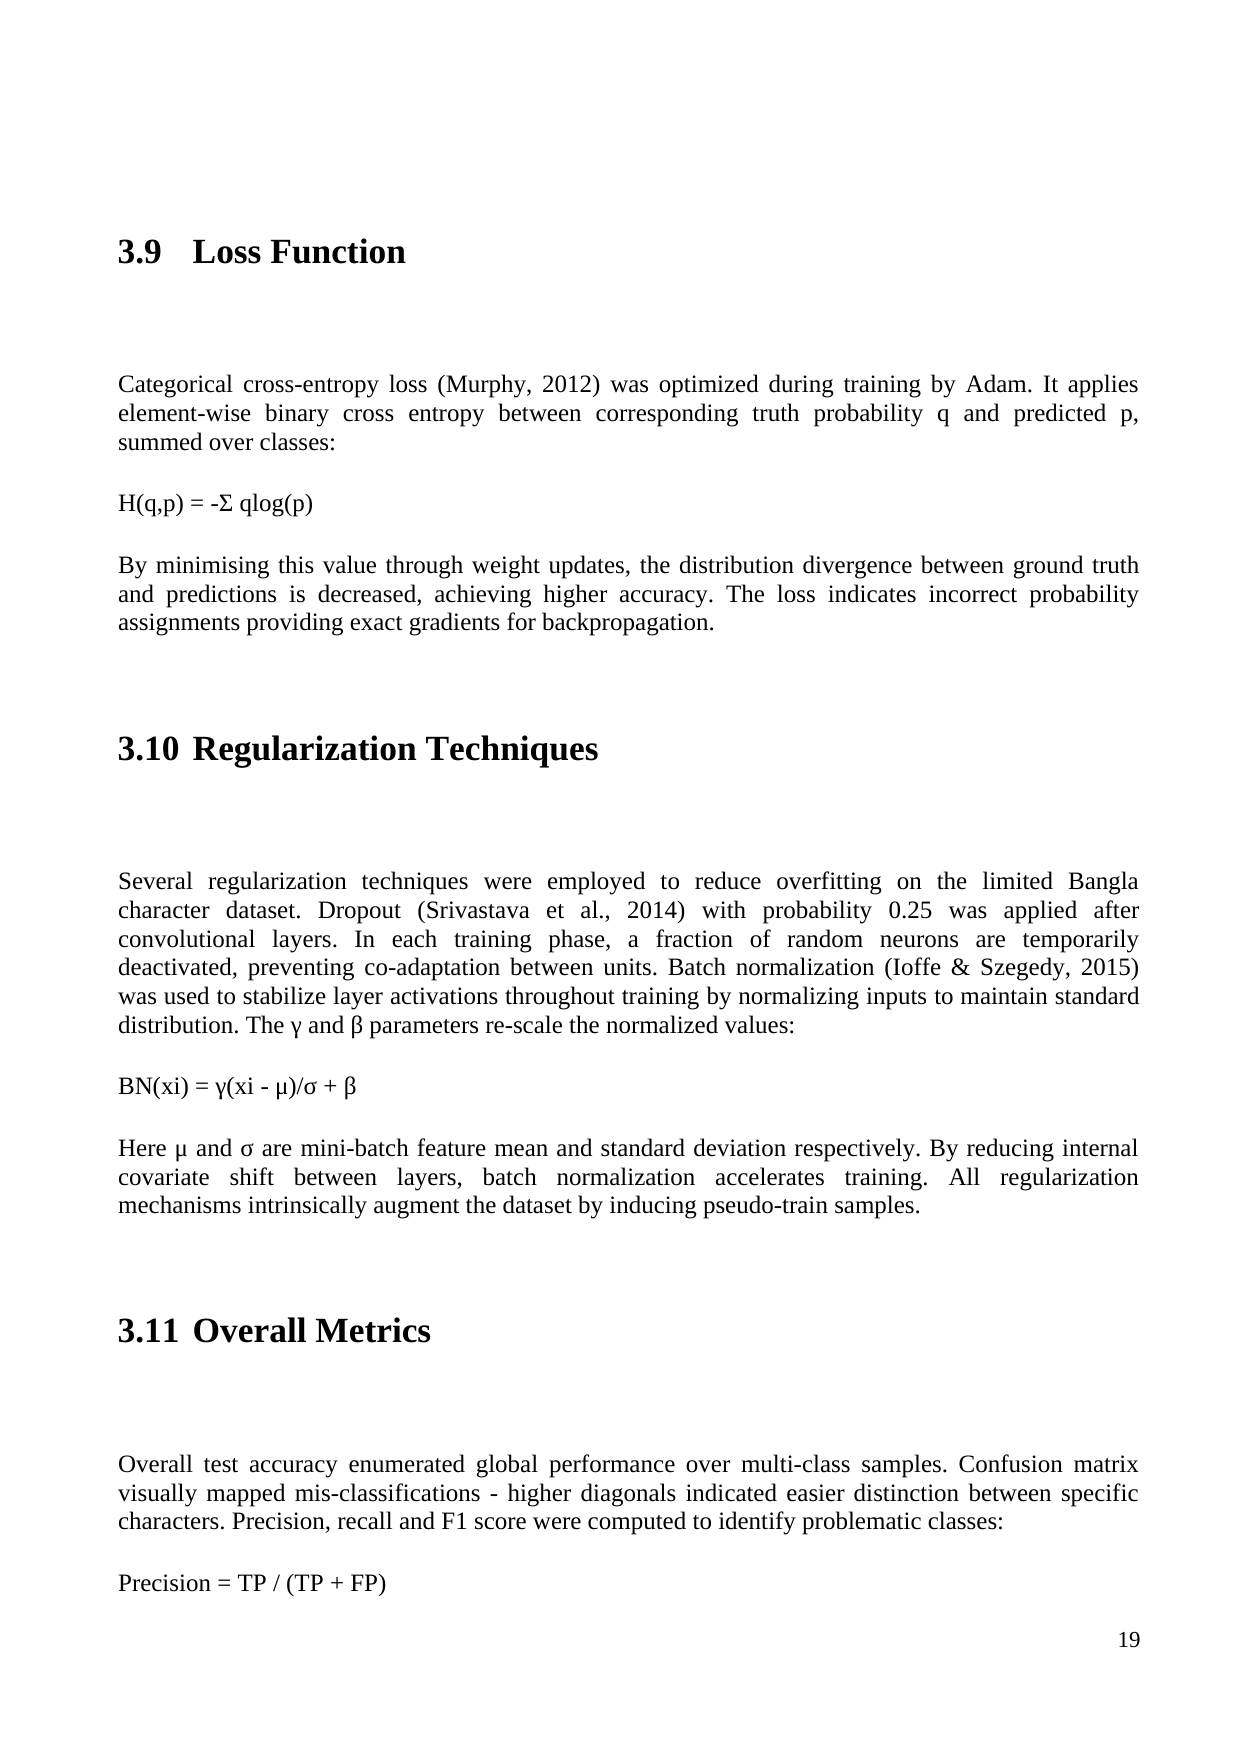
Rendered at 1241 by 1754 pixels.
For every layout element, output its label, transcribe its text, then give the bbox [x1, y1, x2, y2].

text Categorical cross-entropy loss (Murphy, 2012) was optimized during training by Adam. It applies element-wise binary cross entropy between corresponding truth probability q and predicted p, summed over classes: [118, 369, 1140, 456]
subtitle Regularization Techniques [117, 727, 1140, 768]
text Precision = TP / (TP + FP) [118, 1568, 1140, 1597]
text H(q,p) = -Σ qlog(p) [118, 488, 1140, 517]
subtitle Loss Function [117, 230, 1140, 271]
subtitle Overall Metrics [117, 1310, 1140, 1351]
text Overall test accuracy enumerated global performance over multi-class samples. Confusion matrix visually mapped mis-classifications - higher diagonals indicated easier distinction between specific characters. Precision, recall and F1 score were computed to identify problematic classes: [118, 1449, 1140, 1535]
text Several regularization techniques were employed to reduce overfitting on the limited Bangla character dataset. Dropout (Srivastava et al., 2014) with probability 0.25 was applied after convolutional layers. In each training phase, a fraction of random neurons are temporarily deactivated, preventing co-adaptation between units. Batch normalization (Ioffe & Szegedy, 2015) was used to stabilize layer activations throughout training by normalizing inputs to maintain standard distribution. The γ and β parameters re-scale the normalized values: [118, 866, 1140, 1039]
text Here μ and σ are mini-batch feature mean and standard deviation respectively. By reducing internal covariate shift between layers, batch normalization accelerates training. All regularization mechanisms intrinsically augment the dataset by inducing pseudo-train samples. [118, 1133, 1140, 1219]
text BN(xi) = γ(xi - μ)/σ + β [118, 1071, 1140, 1100]
text By minimising this value through weight updates, the distribution divergence between ground truth and predictions is decreased, achieving higher accuracy. The loss indicates incorrect probability assignments providing exact gradients for backpropagation. [118, 550, 1140, 636]
